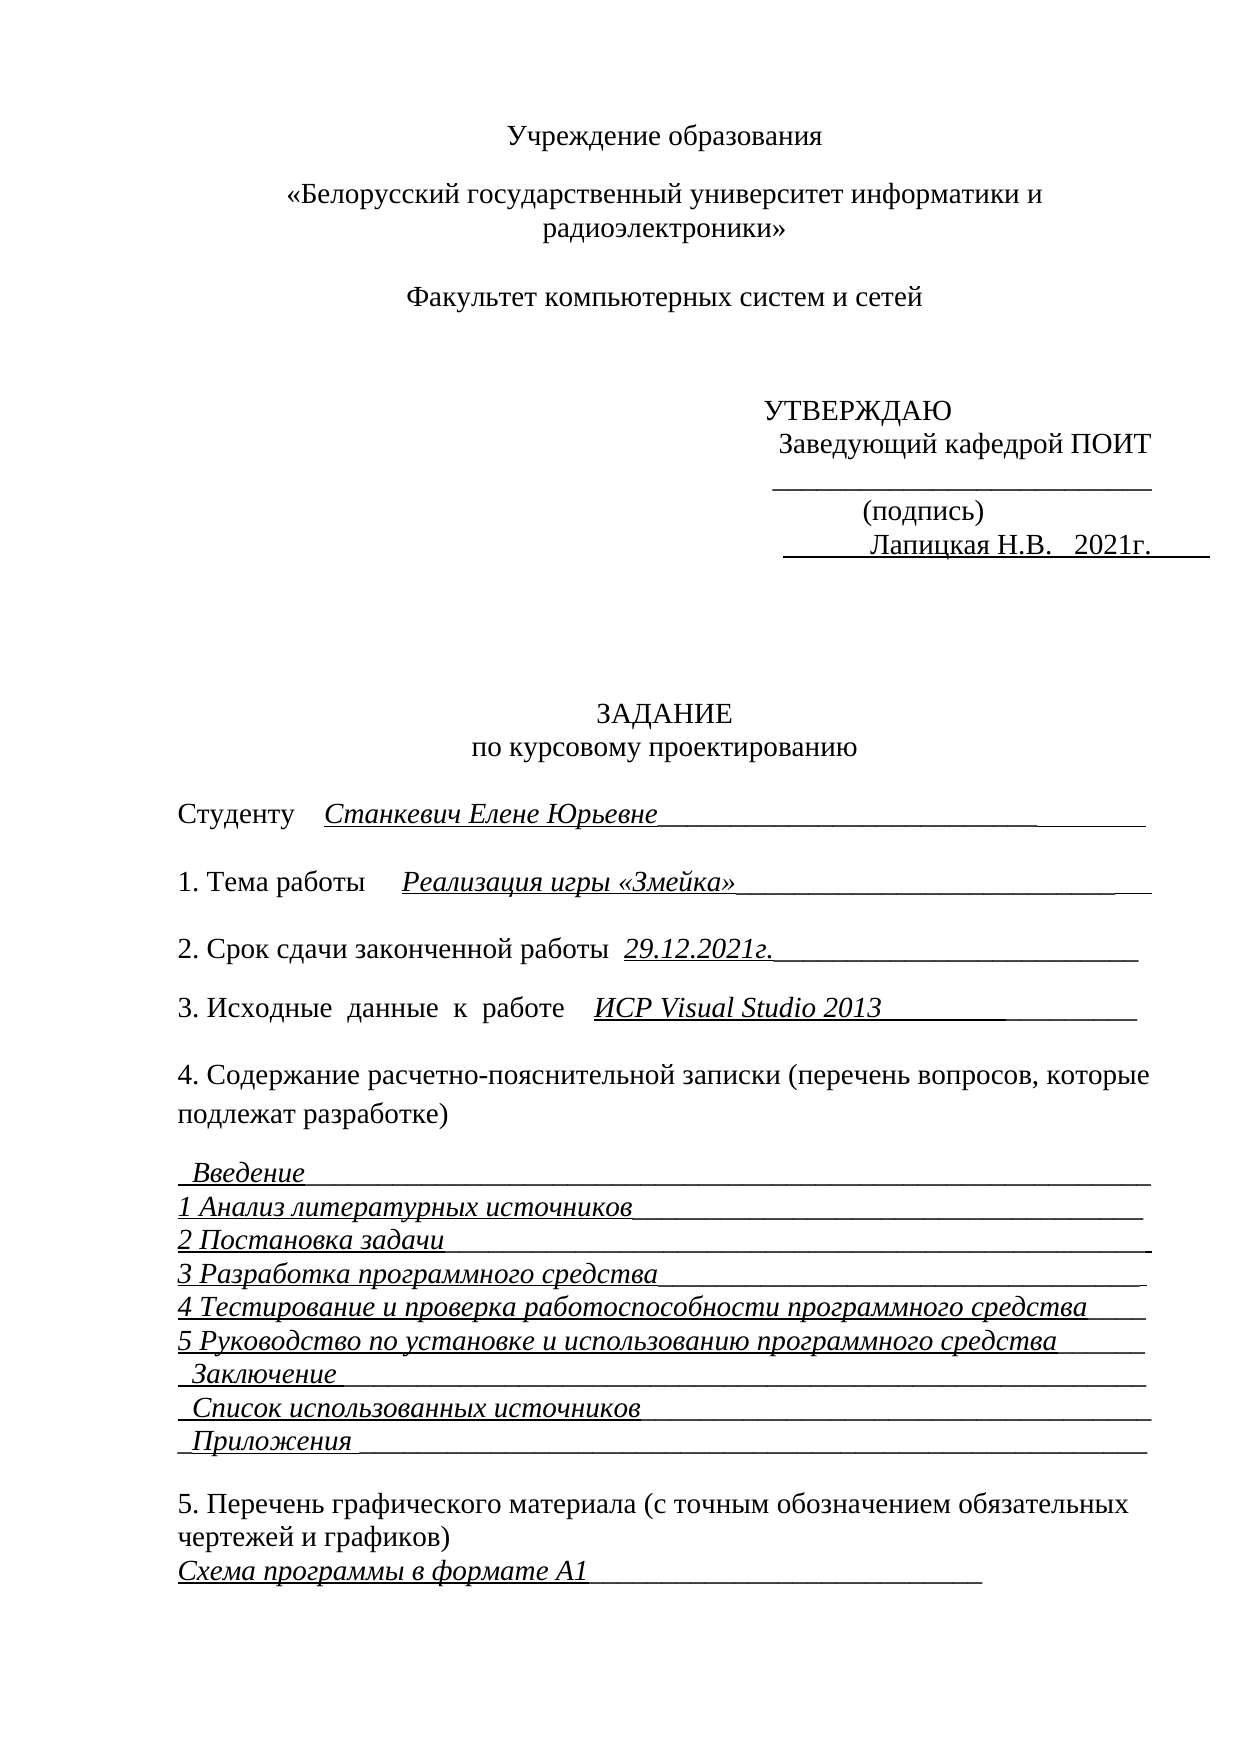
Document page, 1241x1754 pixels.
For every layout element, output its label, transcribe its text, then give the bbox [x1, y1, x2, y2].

text 1 Анализ литературных источников___________________________________ [177, 1189, 1152, 1222]
text Схема программы в формате А1___________________________ [177, 1553, 1152, 1586]
text по курсовому проектированию [177, 729, 1152, 763]
text 4 Тестирование и проверка работоспособности программного средства____ [177, 1289, 1152, 1323]
text Введение__________________________________________________________ [177, 1155, 1152, 1189]
text Заключение _______________________________________________________ [177, 1356, 1152, 1390]
text Учреждение образования [177, 118, 1152, 152]
text Студенту Станкевич Елене Юрьевне__________________________ [177, 797, 1152, 830]
text __________________________ [177, 460, 1152, 493]
text 2. Срок сдачи законченной работы 29.12.2021г._________________________ [177, 931, 1152, 964]
text 4. Содержание расчетно-пояснительной записки (перечень вопросов, которые подлежат разработке) [177, 1057, 1152, 1129]
text (подпись) [177, 493, 1152, 527]
text 1. Тема работы Реализация игры «Змейка»__________________________ [177, 864, 1152, 897]
text Заведующий кафедрой ПОИТ [177, 426, 1152, 460]
text 3 Разработка программного средства_________________________________ [177, 1256, 1152, 1289]
text ЗАДАНИЕ [177, 696, 1152, 729]
text 3. Исходные данные к работе ИСР Visual Studio 2013 _________ [177, 990, 1152, 1024]
text 5 Руководство по установке и использованию программного средства______ [177, 1323, 1152, 1356]
text _Приложения ______________________________________________________ [177, 1423, 1152, 1457]
text Список использованных источников___________________________________ [177, 1390, 1152, 1423]
text 2 Постановка задачи________________________________________________ [177, 1222, 1152, 1251]
text Факультет компьютерных систем и сетей [177, 279, 1152, 313]
text Лапицкая Н.В. 2021г. [177, 527, 1152, 560]
text УТВЕРЖДАЮ [177, 393, 1152, 426]
text 5. Перечень графического материала (с точным обозначением обязательных чертежей и графиков) [177, 1486, 1152, 1553]
text «Белорусский государственный университет информатики и радиоэлектроники» [177, 177, 1152, 244]
